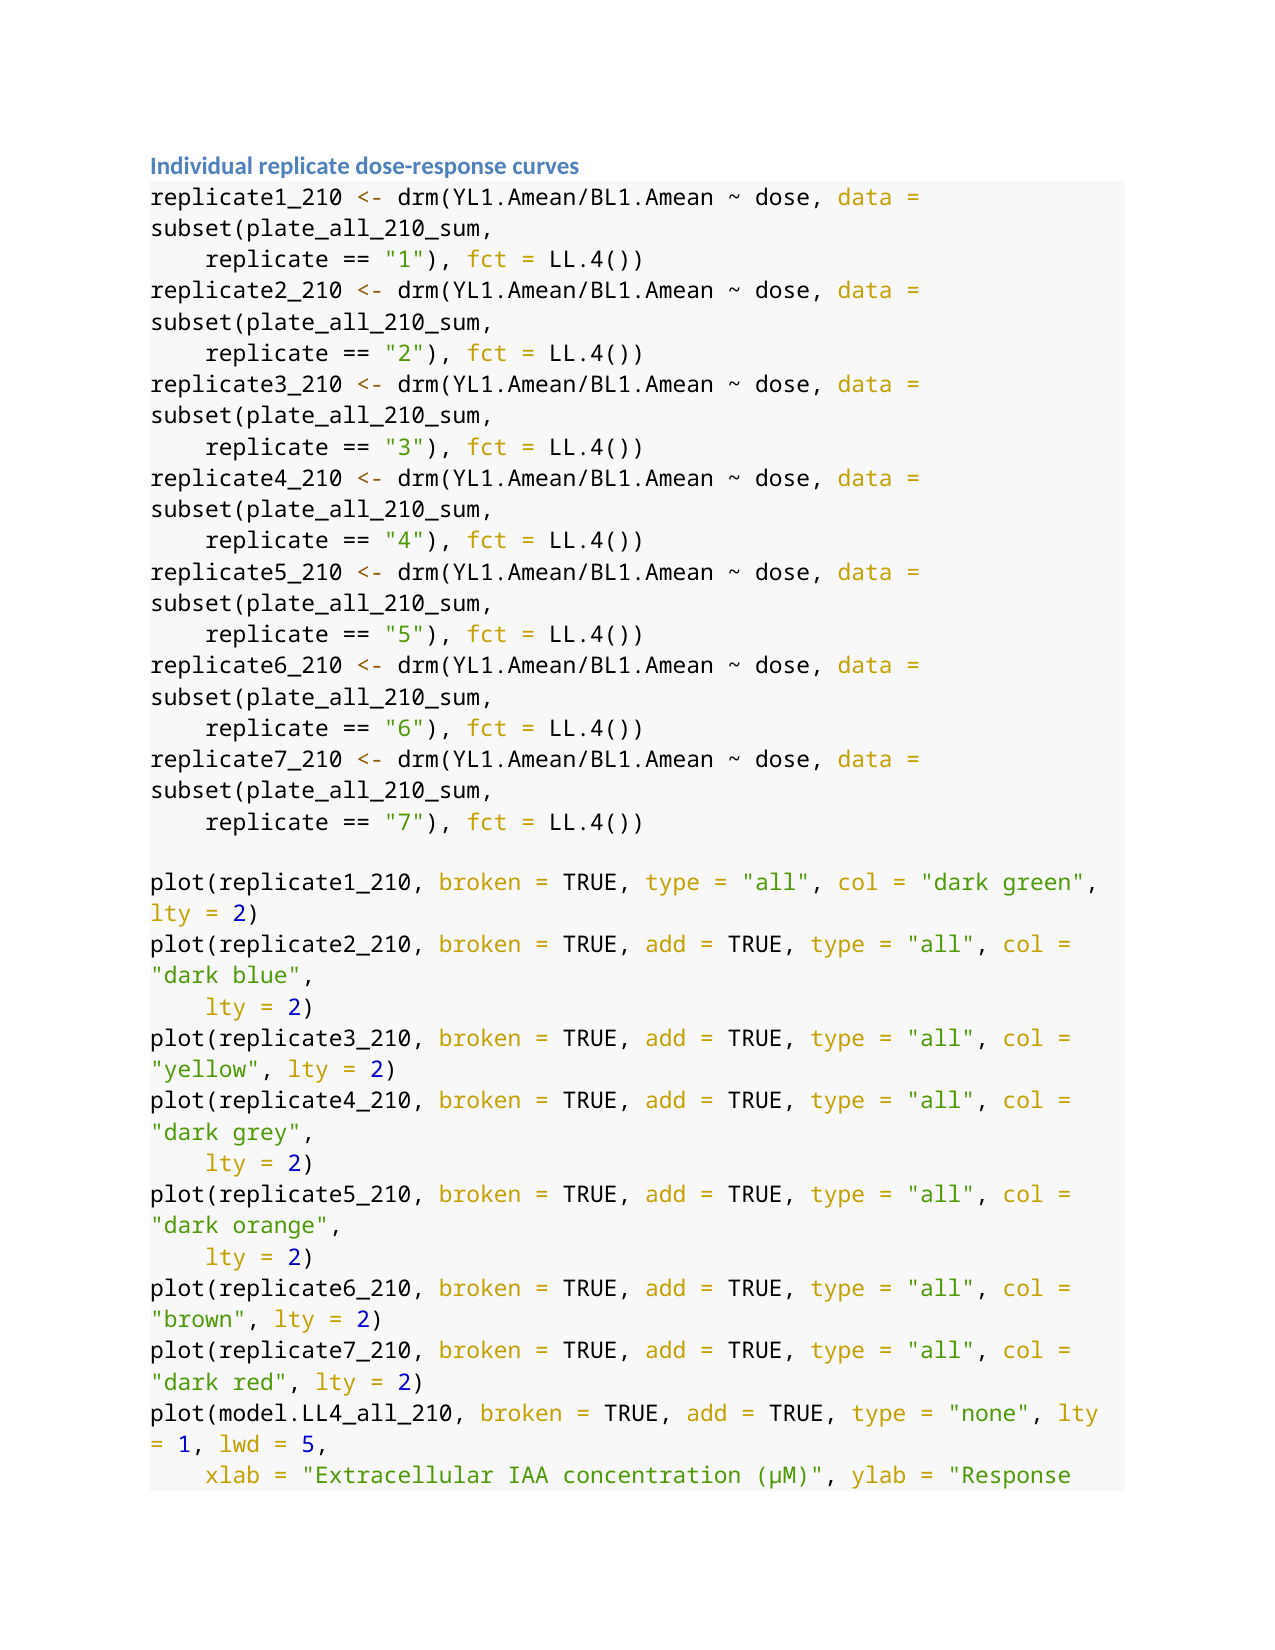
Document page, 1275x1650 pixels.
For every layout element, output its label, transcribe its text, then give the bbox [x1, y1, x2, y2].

subtitle Individual replicate dose-response curves [150, 150, 1125, 181]
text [150, 181, 1125, 1491]
